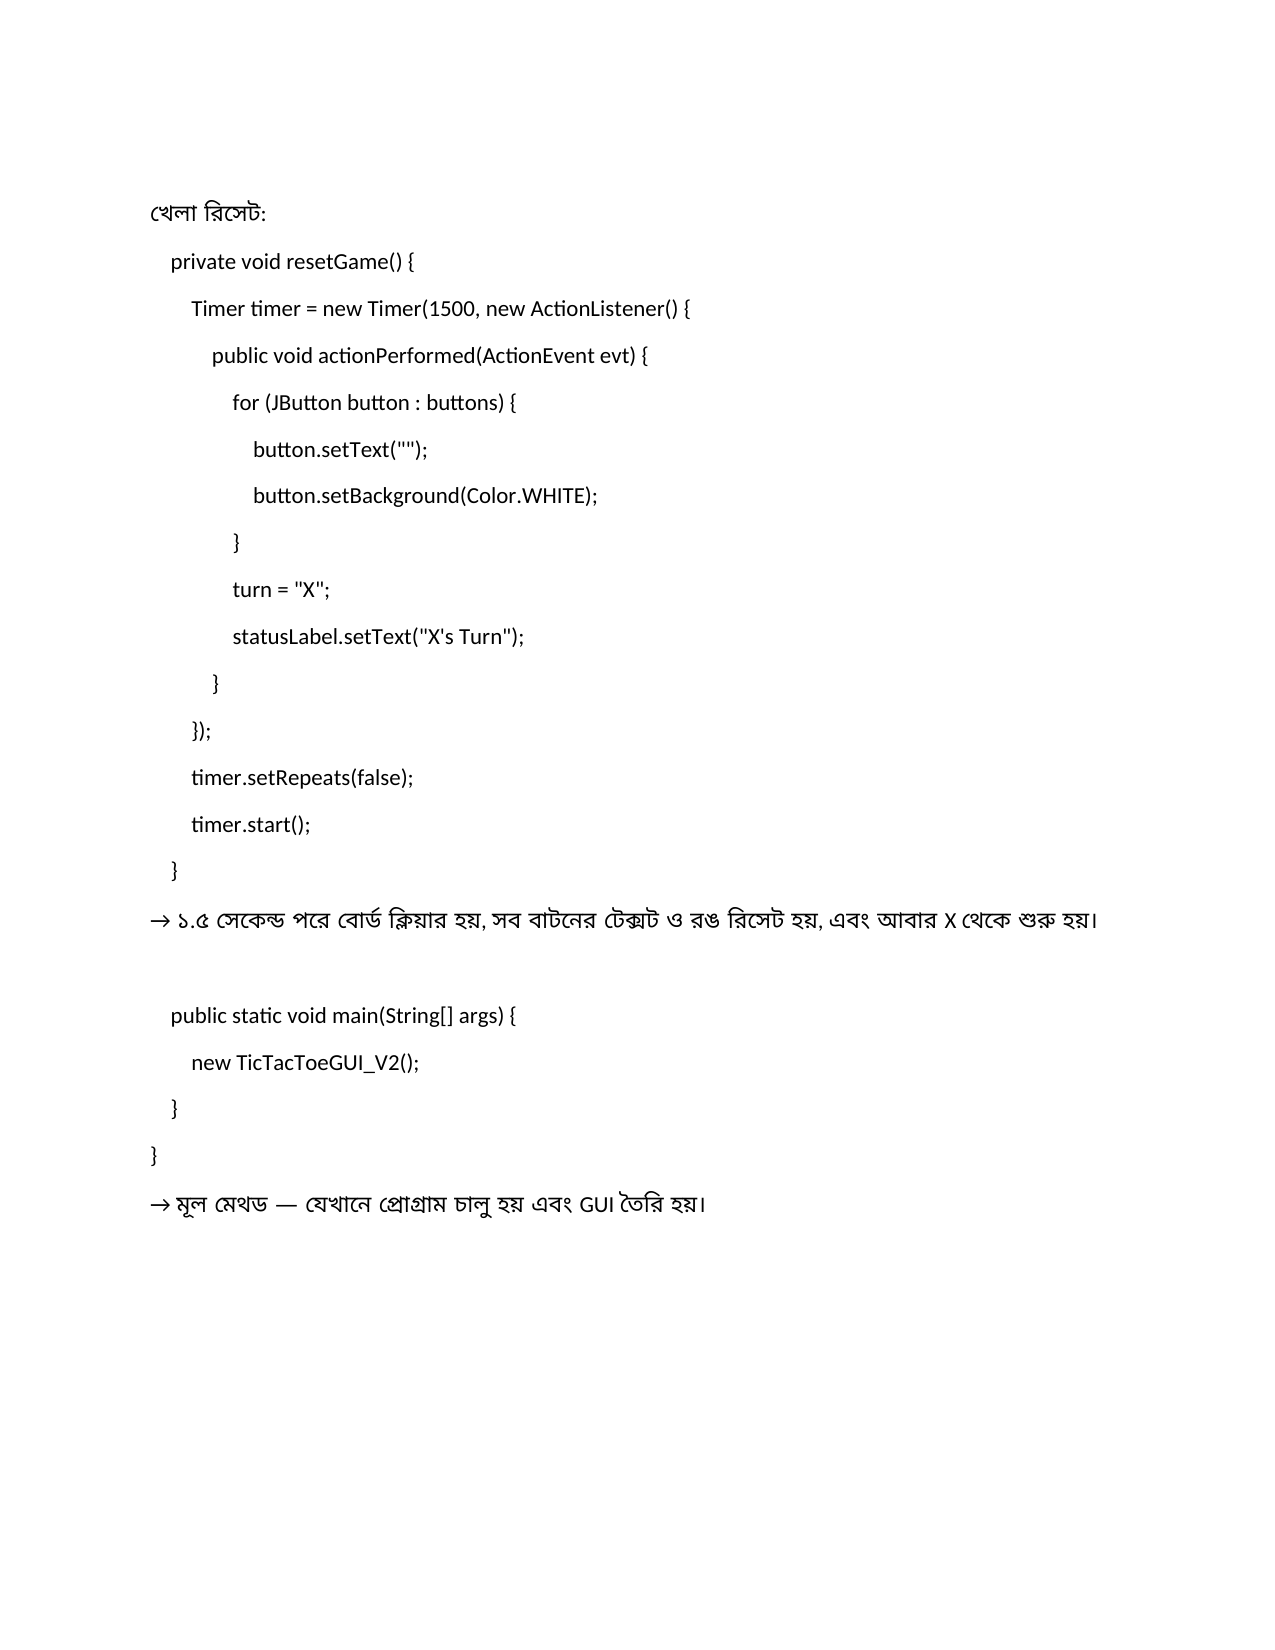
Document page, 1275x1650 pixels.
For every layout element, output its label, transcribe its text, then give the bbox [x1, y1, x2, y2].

text new TicTacToeGUI_V2(); [150, 1048, 1125, 1076]
text public static void main(String[] args) { [150, 1001, 1125, 1029]
text } [150, 857, 1125, 885]
text button.setBackground(Color.WHITE); [150, 482, 1125, 510]
text } [150, 528, 1125, 557]
text → মূল মেথড — যেখানে প্রোগ্রাম চালু হয় এবং GUI তৈরি হয়। [150, 1188, 1125, 1219]
text Timer timer = new Timer(1500, new ActionListener() { [150, 294, 1125, 322]
text timer.start(); [150, 810, 1125, 838]
text } [150, 1141, 1125, 1169]
text for (JButton button : buttons) { [150, 388, 1125, 416]
text public void actionPerformed(ActionEvent evt) { [150, 341, 1125, 369]
text }); [150, 716, 1125, 744]
text statusLabel.setText("X's Turn"); [150, 622, 1125, 650]
text timer.setRepeats(false); [150, 763, 1125, 791]
text খেলা রিসেট: [150, 197, 1125, 228]
text → ১.৫ সেকেন্ড পরে বোর্ড ক্লিয়ার হয়, সব বাটনের টেক্সট ও রঙ রিসেট হয়, এবং আবার X থেকে শুরু হয়। [150, 903, 1125, 935]
text turn = "X"; [150, 575, 1125, 603]
text } [150, 669, 1125, 697]
text button.setText(""); [150, 435, 1125, 463]
text private void resetGame() { [150, 247, 1125, 275]
text } [150, 1094, 1125, 1123]
